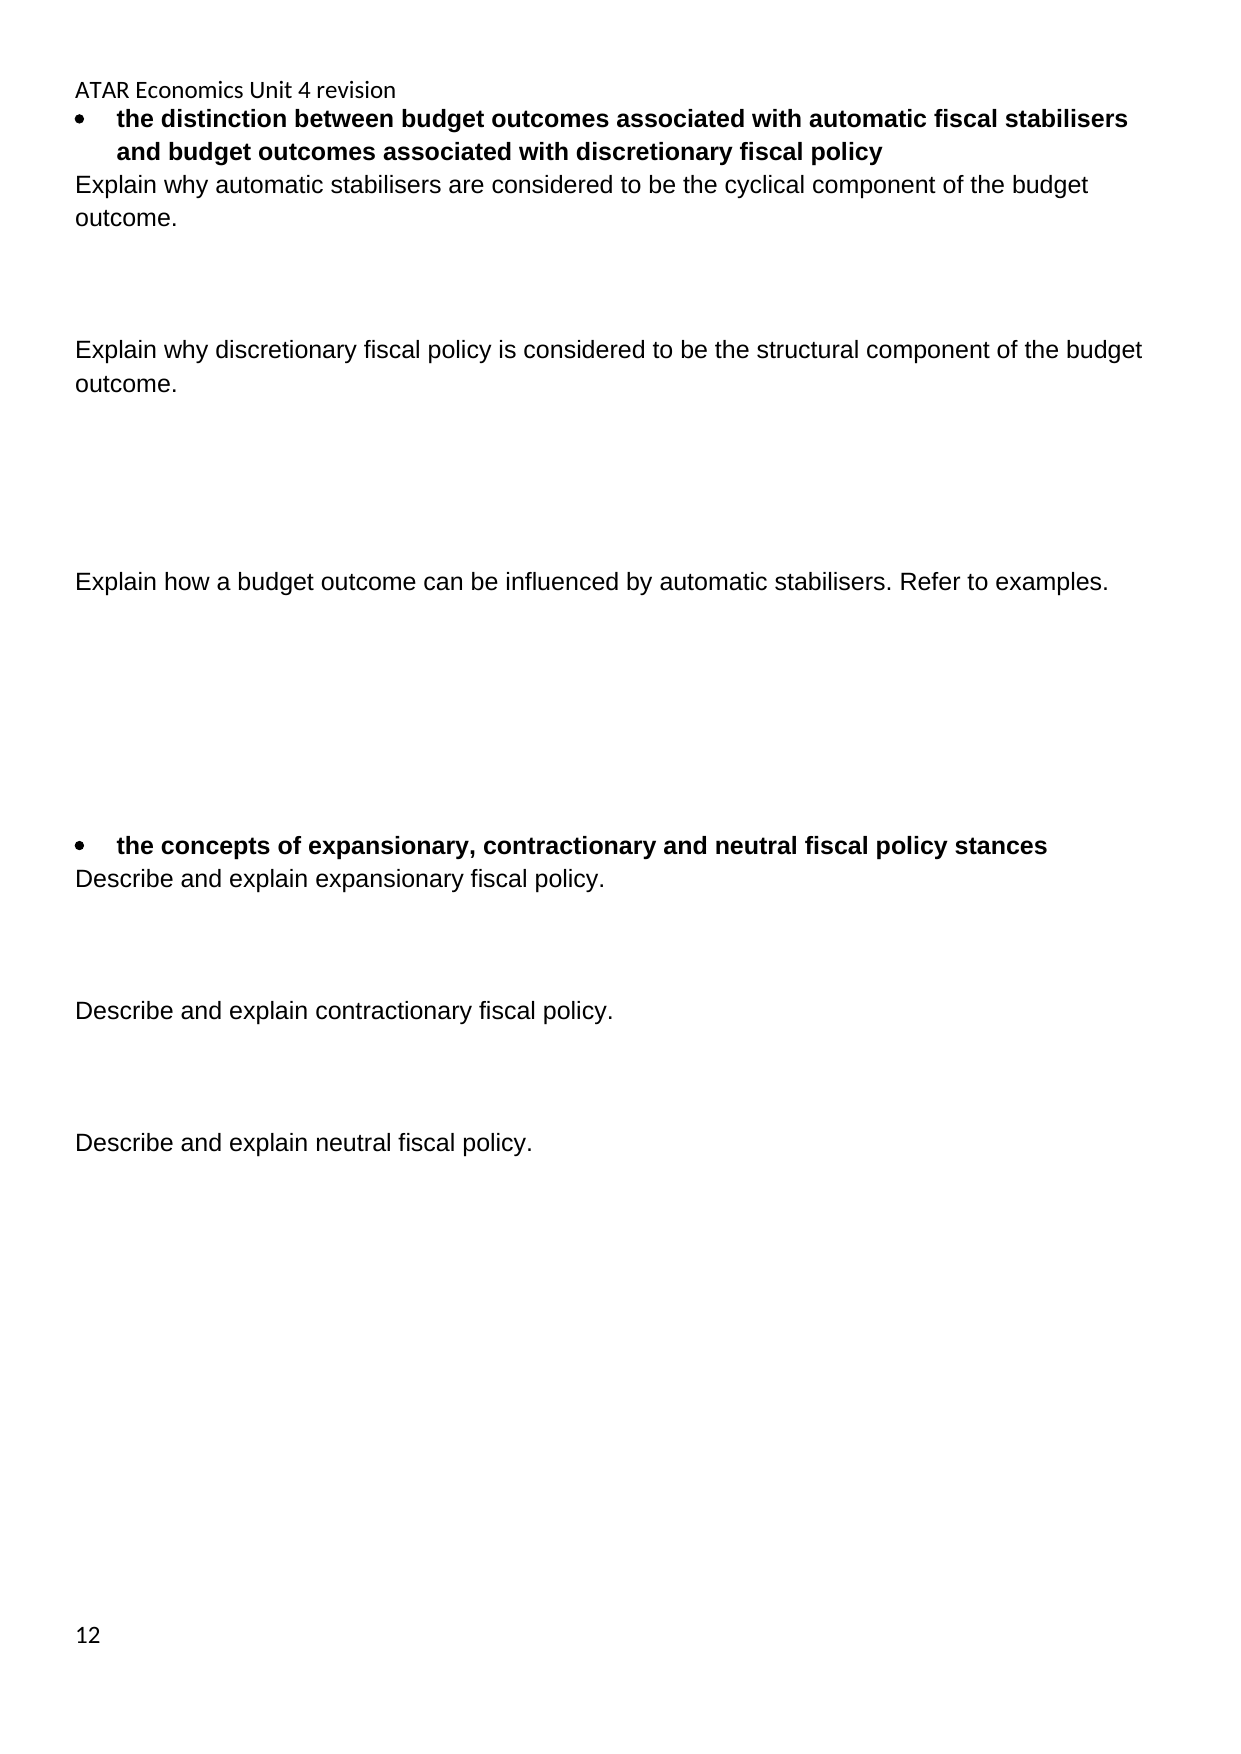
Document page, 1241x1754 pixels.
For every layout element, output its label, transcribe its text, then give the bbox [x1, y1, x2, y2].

text Describe and explain expansionary fiscal policy. [75, 864, 1165, 893]
text Explain why automatic stabilisers are considered to be the cyclical component of the budget outcome. [75, 170, 1165, 232]
text Explain how a budget outcome can be influenced by automatic stabilisers. Refer to examples. [75, 567, 1165, 595]
text Describe and explain contractionary fiscal policy. [75, 996, 1165, 1025]
text Explain why discretionary fiscal policy is considered to be the structural component of the budget outcome. [75, 336, 1165, 397]
list the concepts of expansionary, contractionary and neutral fiscal policy stances [75, 831, 1165, 860]
text Describe and explain neutral fiscal policy. [75, 1128, 1165, 1157]
list the distinction between budget outcomes associated with automatic fiscal stabilisers and budget outcomes associated with discretionary fiscal policy [75, 104, 1165, 166]
